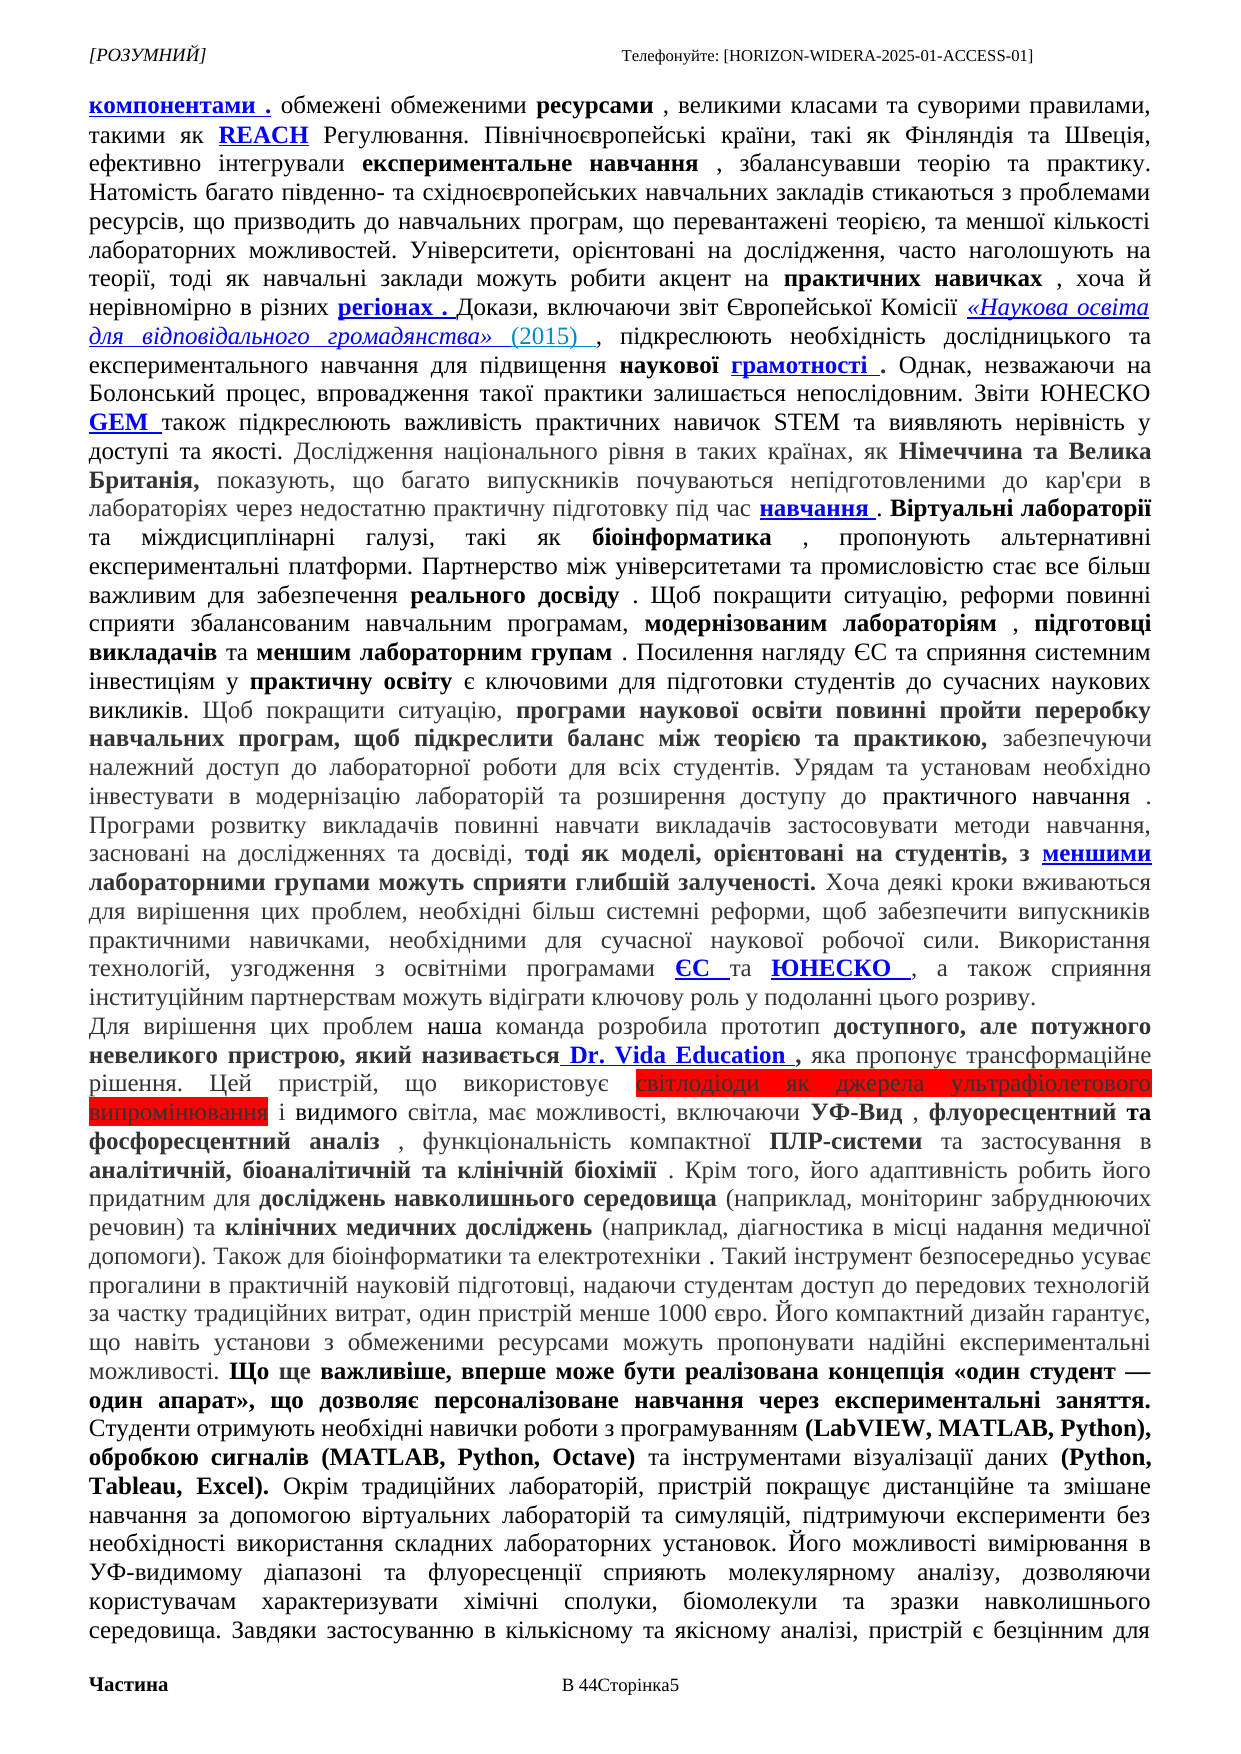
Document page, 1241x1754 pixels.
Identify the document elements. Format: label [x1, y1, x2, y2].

text [89, 1011, 1152, 1643]
text [89, 89, 1152, 1011]
